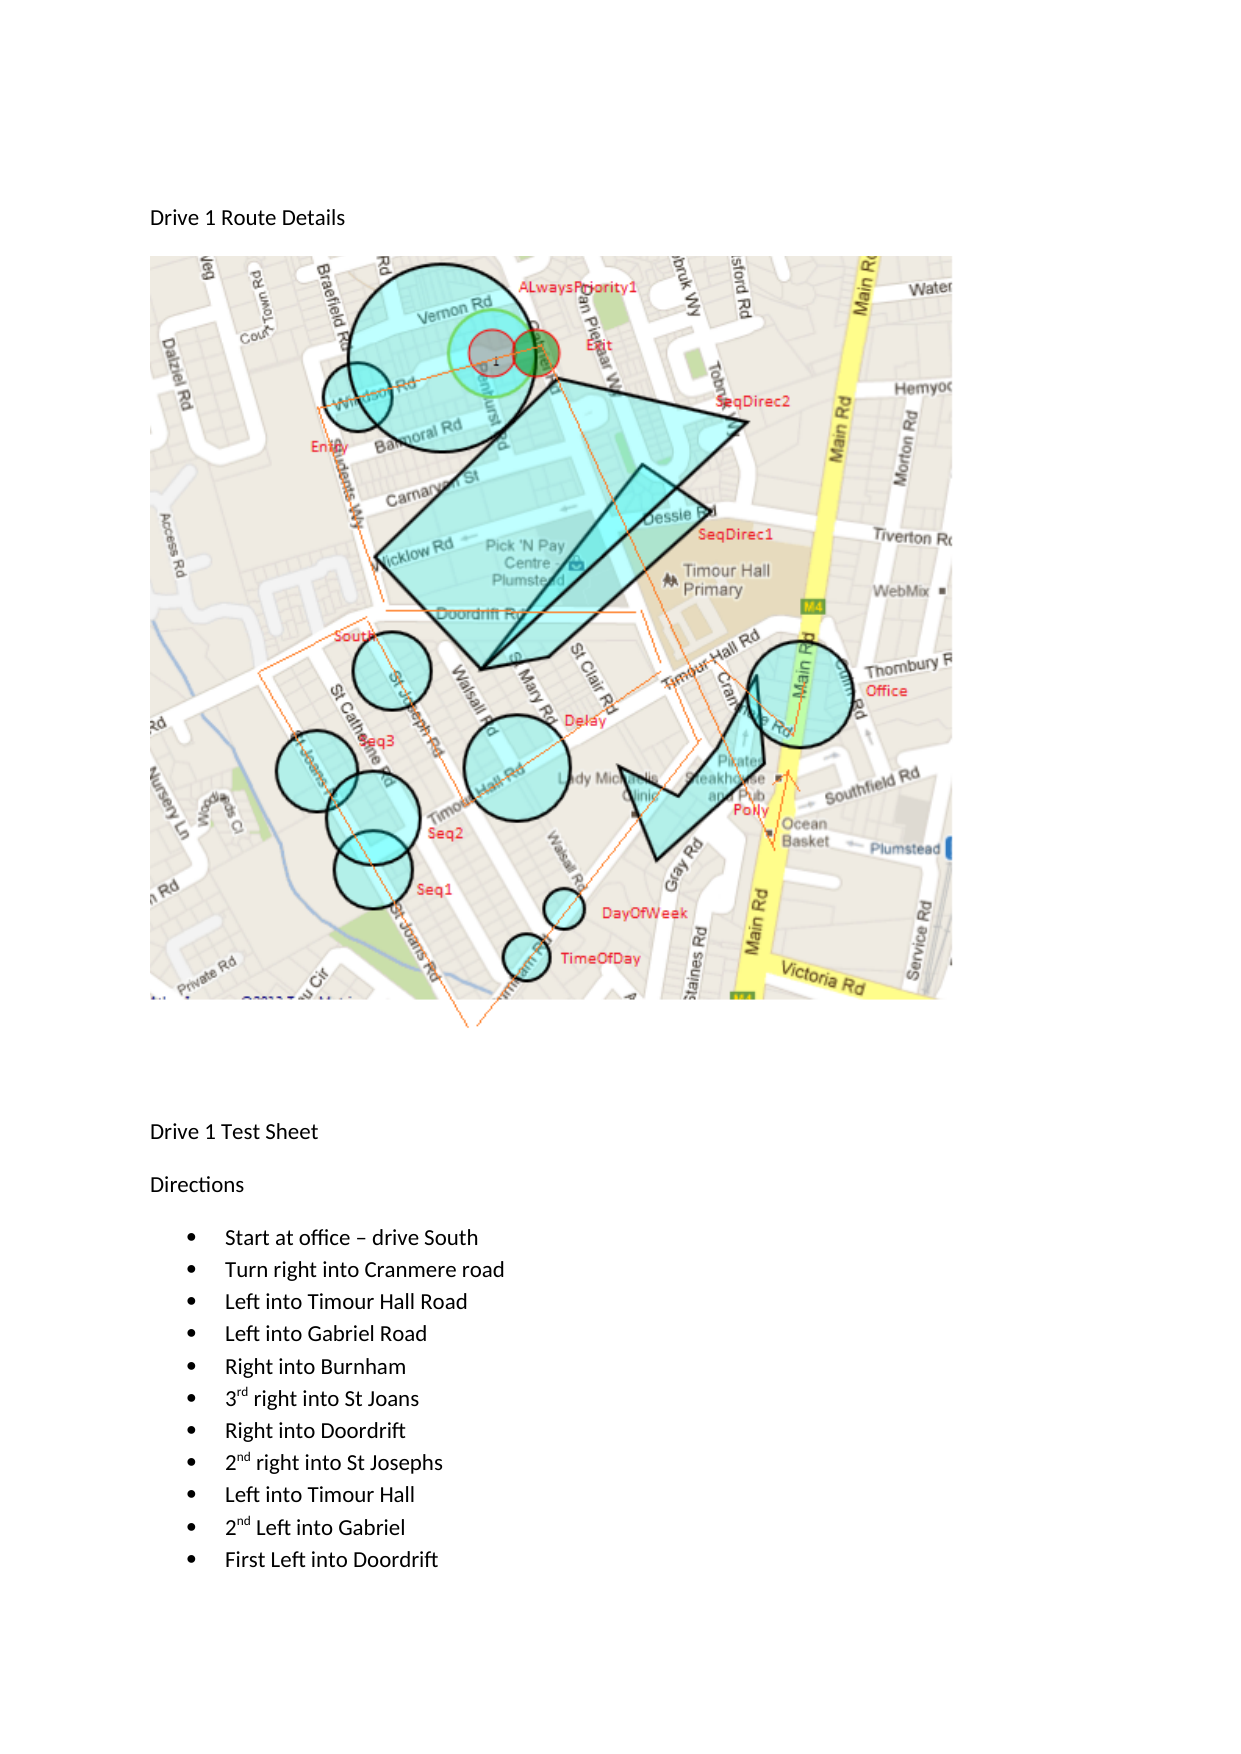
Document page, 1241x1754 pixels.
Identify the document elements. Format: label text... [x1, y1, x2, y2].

list 2nd Left into Gabriel [187, 1513, 1090, 1541]
picture [150, 256, 982, 1039]
list Right into Burnham [187, 1352, 1090, 1380]
list Start at office – drive South [187, 1223, 1090, 1251]
list First Left into Doordrift [187, 1545, 1090, 1573]
text Drive 1 Route Details [150, 203, 1090, 231]
list 3rd right into St Joans [187, 1384, 1090, 1412]
list Left into Timour Hall Road [187, 1287, 1090, 1315]
list 2nd right into St Josephs [187, 1448, 1090, 1476]
text Drive 1 Test Sheet [150, 1117, 1090, 1145]
text Directions [150, 1170, 1090, 1198]
list Left into Gabriel Road [187, 1319, 1090, 1348]
list Left into Timour Hall [187, 1481, 1090, 1508]
list Turn right into Cranmere road [187, 1255, 1090, 1283]
list Right into Doordrift [187, 1416, 1090, 1444]
